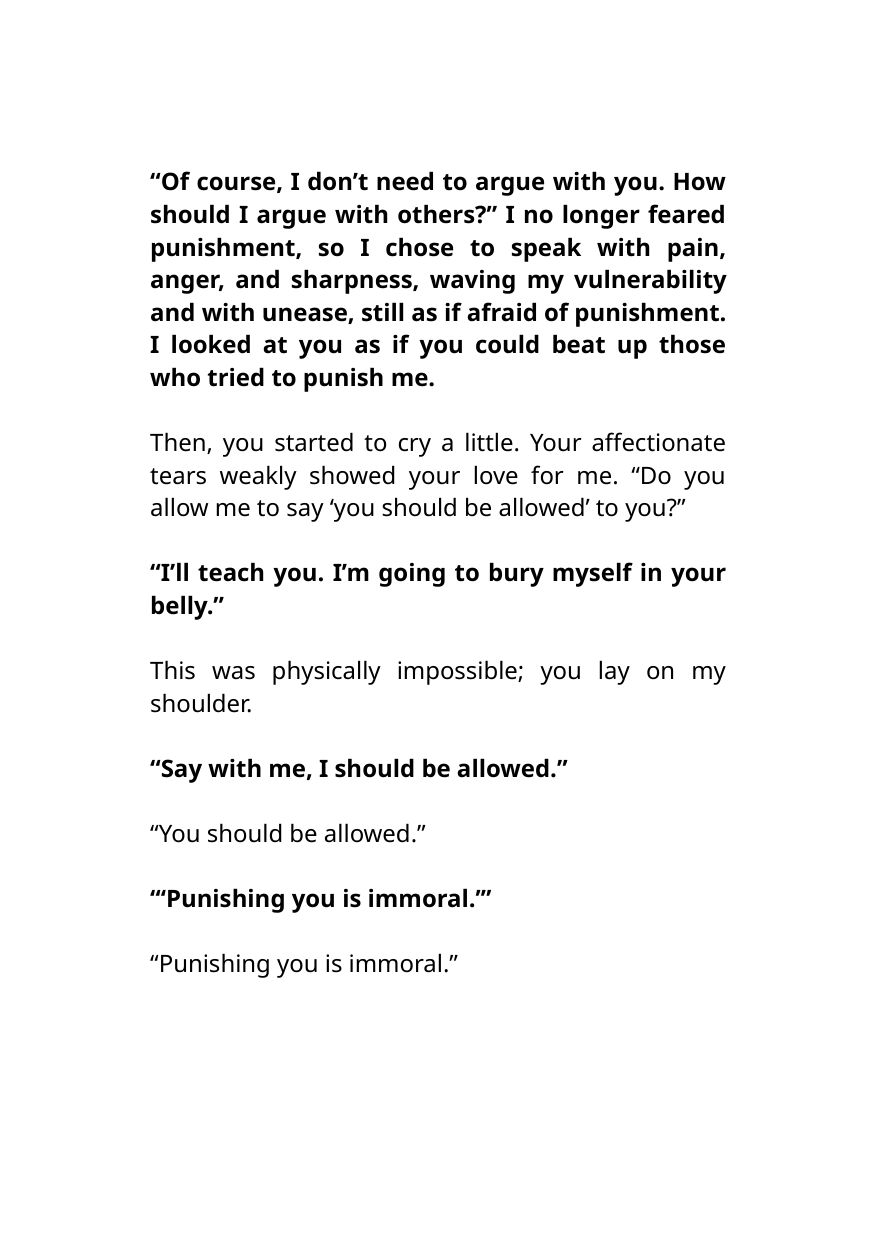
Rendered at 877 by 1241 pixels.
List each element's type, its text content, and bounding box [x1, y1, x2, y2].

text “I’ll teach you. I’m going to bury myself in your belly.” [150, 556, 727, 621]
text “You should be allowed.” [150, 817, 727, 849]
text Then, you started to cry a little. Your affectionate tears weakly showed your love for me. “Do you allow me to say ‘you should be allowed’ to you?” [150, 426, 727, 524]
text “‘Punishing you is immoral.’” [150, 882, 727, 914]
text “Of course, I don’t need to argue with you. How should I argue with others?” I no longer feared punishment, so I chose to speak with pain, anger, and sharpness, waving my vulnerability and with unease, still as if afraid of punishment. I looked at you as if you could beat up those who tried to punish me. [150, 165, 727, 393]
text “Say with me, I should be allowed.” [150, 752, 727, 784]
text This was physically impossible; you lay on my shoulder. [150, 654, 727, 719]
text “Punishing you is immoral.” [150, 947, 727, 979]
